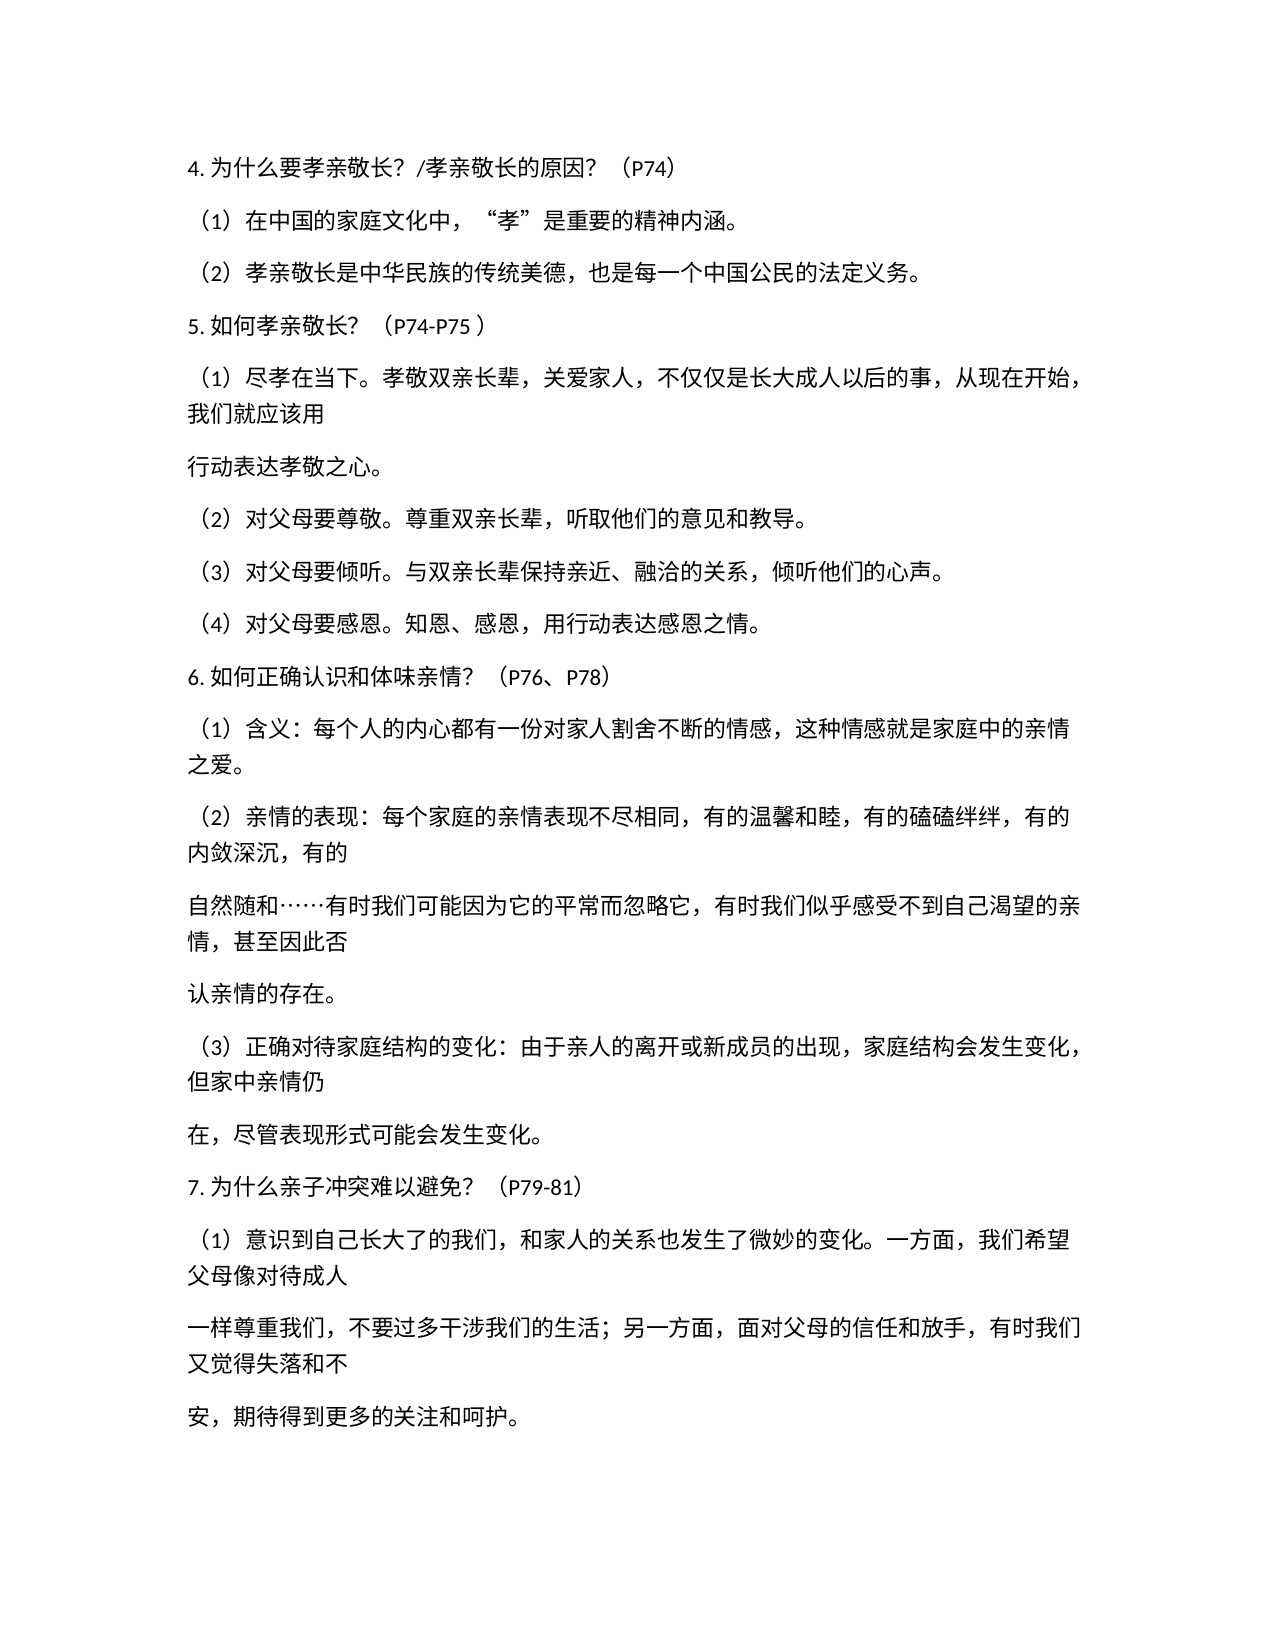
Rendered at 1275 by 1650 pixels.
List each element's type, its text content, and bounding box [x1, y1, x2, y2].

text 一样尊重我们，不要过多干涉我们的生活；另一方面，面对父母的信任和放手，有时我们又觉得失落和不 [187, 1310, 1087, 1379]
text （4）对父母要感恩。知恩、感恩，用行动表达感恩之情。 [187, 606, 1087, 639]
text （2）孝亲敬长是中华民族的传统美德，也是每一个中国公民的法定义务。 [187, 255, 1087, 288]
text （1）意识到自己长大了的我们，和家人的关系也发生了微妙的变化。一方面，我们希望父母像对待成人 [187, 1222, 1087, 1291]
text 6. 如何正确认识和体味亲情？（P76、P78） [187, 658, 1087, 692]
text （2）对父母要尊敬。尊重双亲长辈，听取他们的意见和教导。 [187, 501, 1087, 534]
text 5. 如何孝亲敬长？（P74-P75 ） [187, 307, 1087, 341]
text （3）正确对待家庭结构的变化：由于亲人的离开或新成员的出现，家庭结构会发生变化，但家中亲情仍 [187, 1028, 1087, 1097]
text （3）对父母要倾听。与双亲长辈保持亲近、融洽的关系，倾听他们的心声。 [187, 553, 1087, 587]
text 7. 为什么亲子冲突难以避免？（P79-81） [187, 1169, 1087, 1202]
text 安，期待得到更多的关注和呵护。 [187, 1398, 1087, 1432]
text （2）亲情的表现：每个家庭的亲情表现不尽相同，有的温馨和睦，有的磕磕绊绊，有的内敛深沉，有的 [187, 799, 1087, 868]
text 行动表达孝敬之心。 [187, 448, 1087, 482]
text 自然随和……有时我们可能因为它的平常而忽略它，有时我们似乎感受不到自己渴望的亲情，甚至因此否 [187, 887, 1087, 957]
text 4. 为什么要孝亲敬长？/孝亲敬长的原因？（P74） [187, 150, 1087, 183]
text 在，尽管表现形式可能会发生变化。 [187, 1117, 1087, 1150]
text （1）尽孝在当下。孝敬双亲长辈，关爱家人，不仅仅是长大成人以后的事，从现在开始，我们就应该用 [187, 360, 1087, 429]
text （1）在中国的家庭文化中，“孝”是重要的精神内涵。 [187, 202, 1087, 236]
text （1）含义：每个人的内心都有一份对家人割舍不断的情感，这种情感就是家庭中的亲情之爱。 [187, 711, 1087, 780]
text 认亲情的存在。 [187, 976, 1087, 1009]
